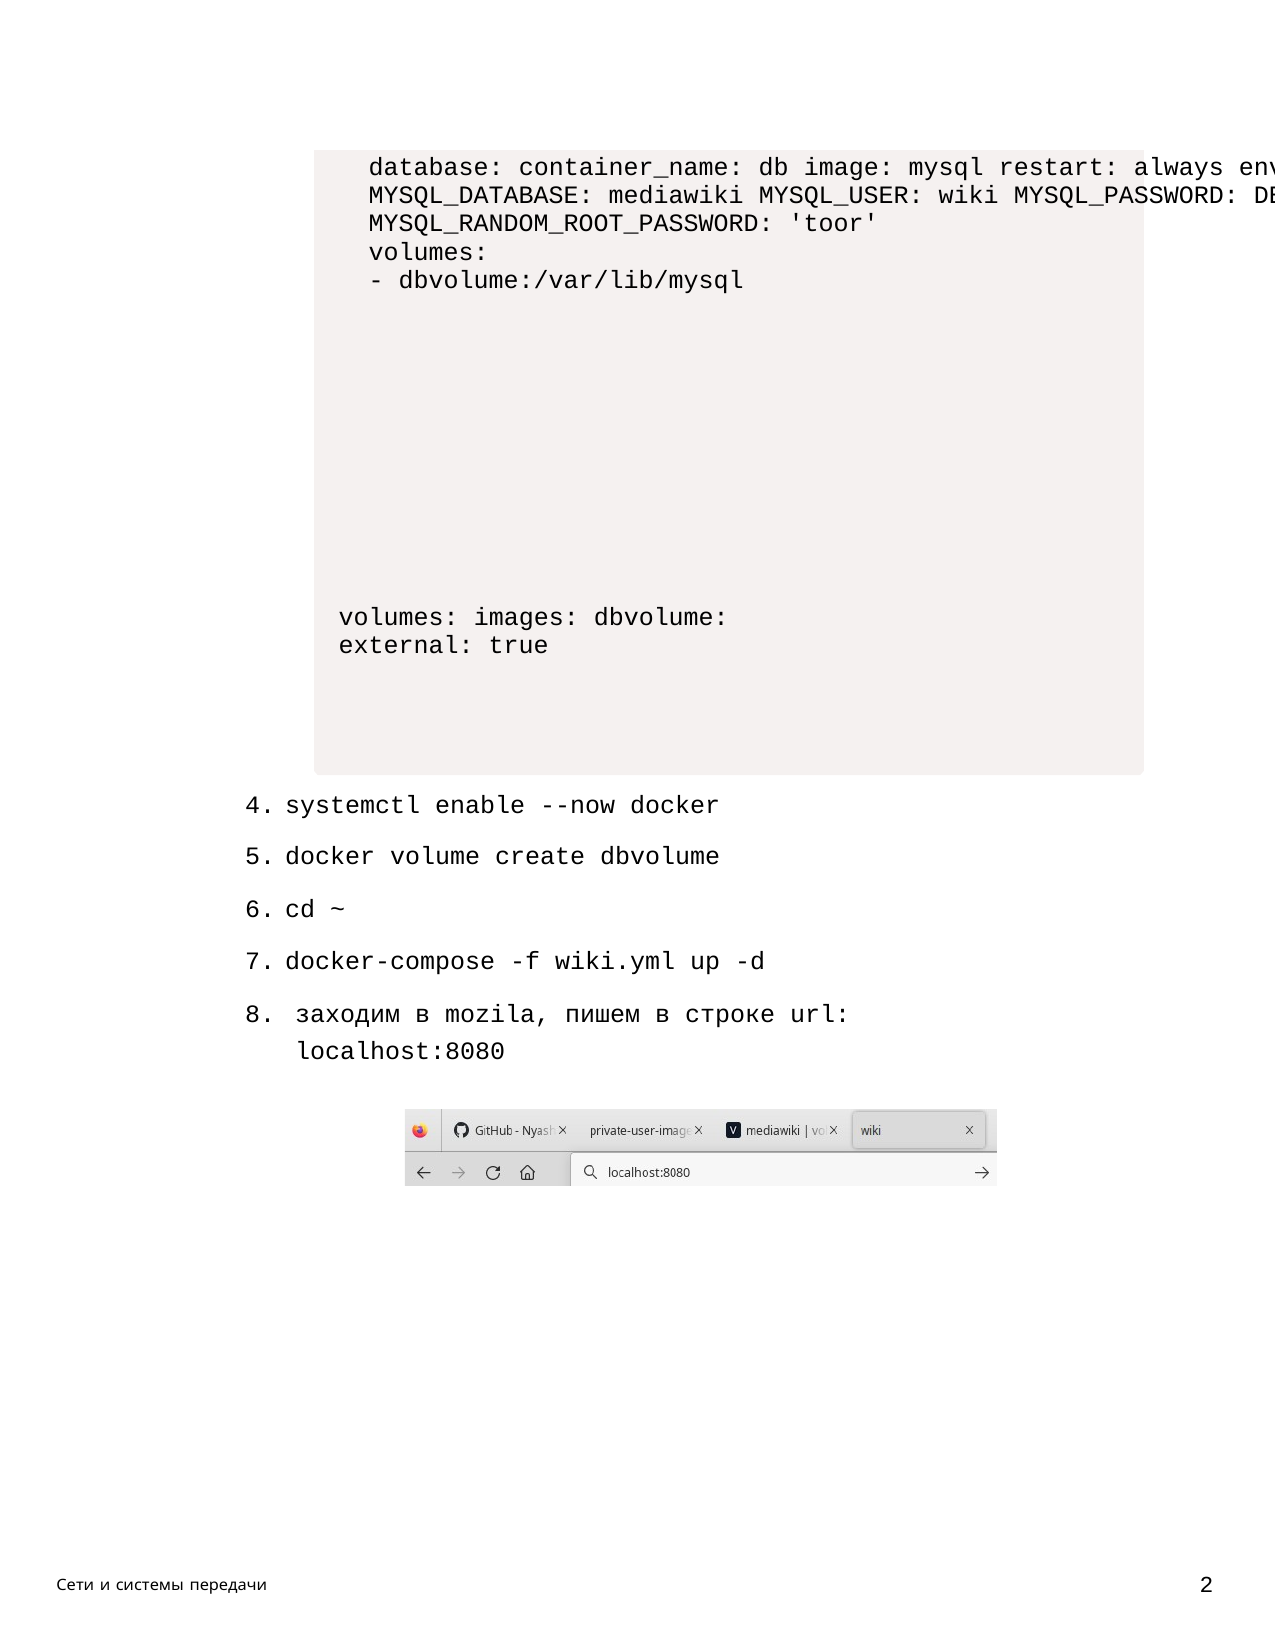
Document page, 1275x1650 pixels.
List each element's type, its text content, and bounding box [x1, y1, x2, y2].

list docker-compose -f wiki.yml up -d [245, 948, 1135, 977]
picture [404, 1109, 997, 1186]
list cd ~ [245, 897, 1135, 925]
list systemctl enable --now docker [245, 792, 1135, 821]
list заходим в mozila, пишем в строке url: localhost:8080 [245, 1002, 850, 1067]
list docker volume create dbvolume [245, 844, 1135, 872]
